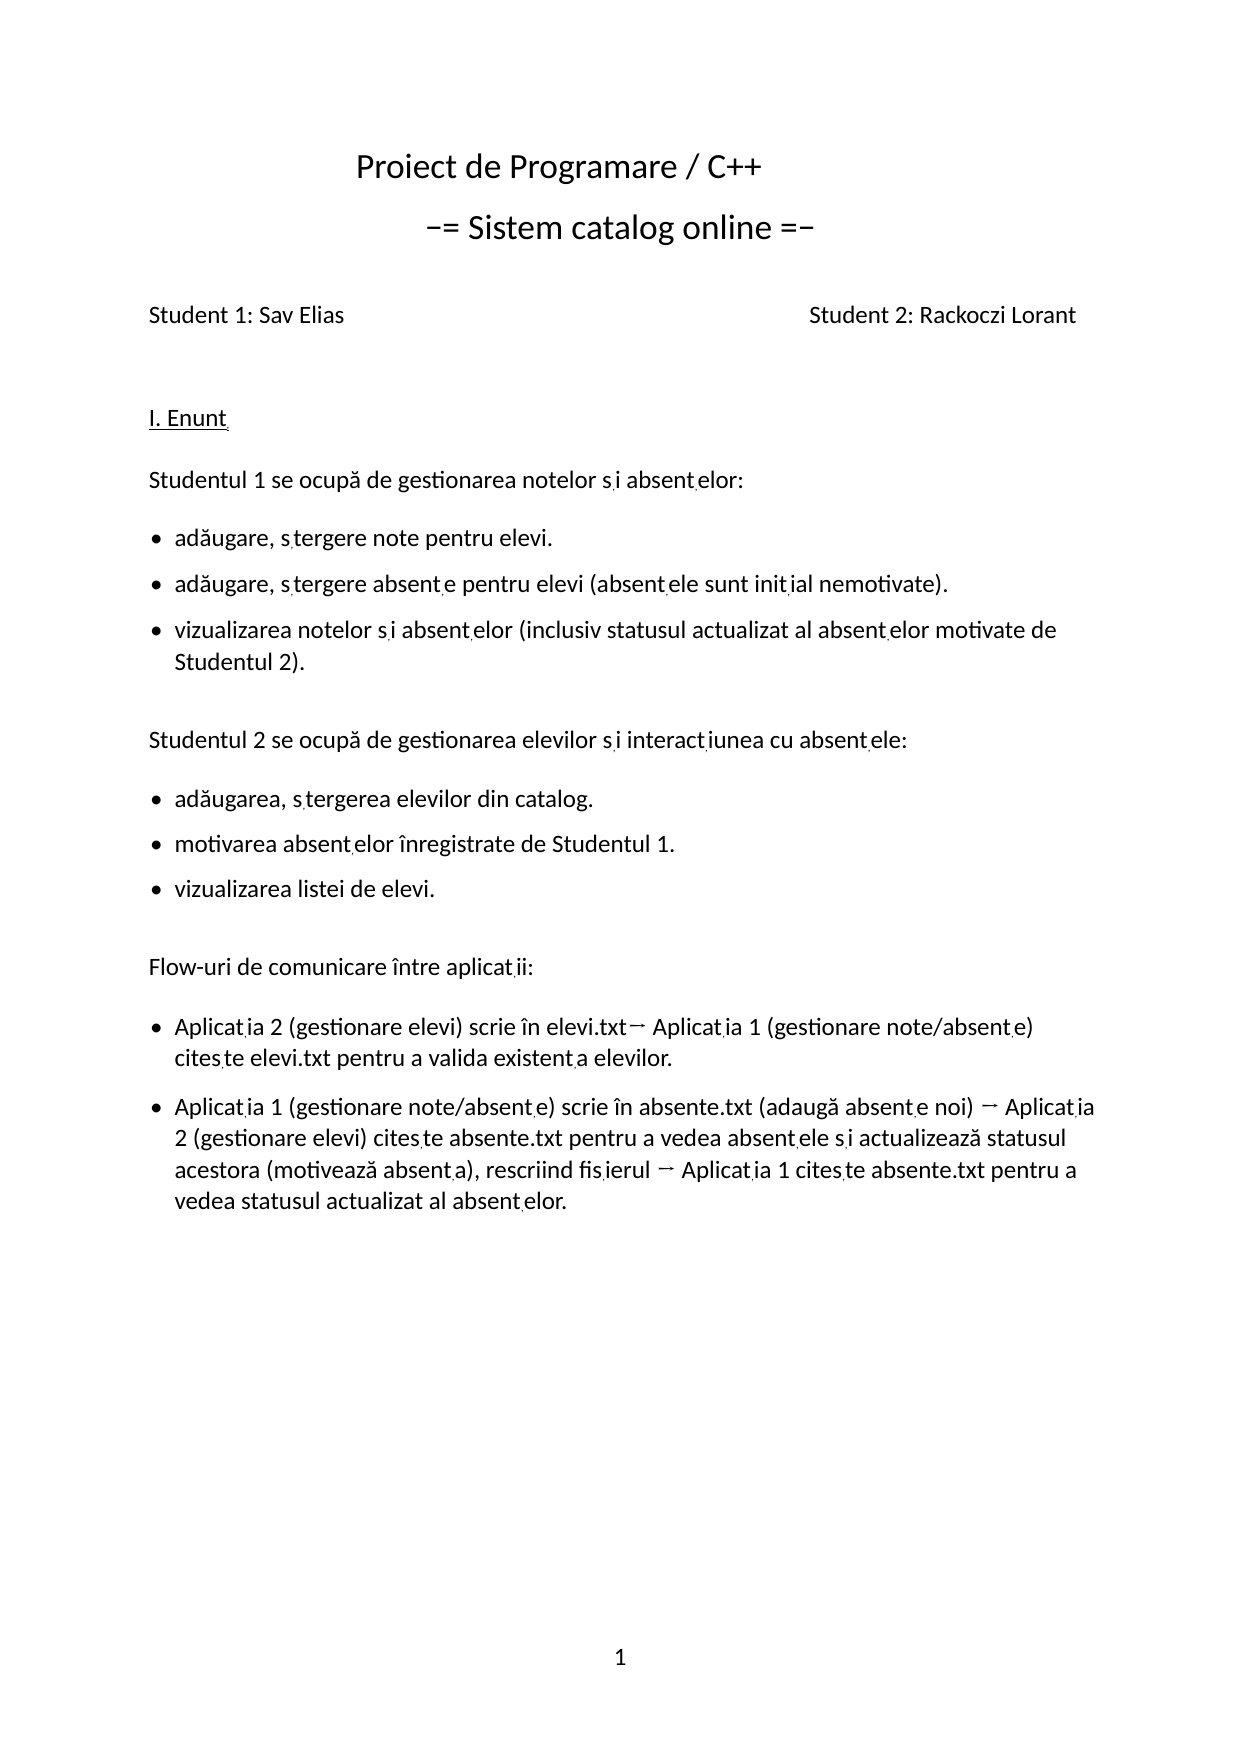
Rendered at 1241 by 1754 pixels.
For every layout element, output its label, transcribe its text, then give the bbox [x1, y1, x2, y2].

list Aplicat,ia 2 (gestionare elevi) scrie în elevi.txt→ Aplicat,ia 1 (gestionare note/absent,e) cites,te elevi.txt pentru a valida existent,a elevilor. [150, 1011, 1096, 1073]
text Proiect de Programare / C++ [356, 144, 1128, 187]
list adăugarea, s,tergerea elevilor din catalog. [150, 783, 1096, 813]
list vizualizarea listei de elevi. [150, 873, 1096, 904]
list vizualizarea notelor s,i absent,elor (inclusiv statusul actualizat al absent,elor motivate de Studentul 2). [150, 614, 1096, 676]
text Studentul 2 se ocupă de gestionarea elevilor s,i interact,iunea cu absent,ele: [148, 724, 1096, 755]
list adăugare, s,tergere note pentru elevi. [150, 522, 1096, 553]
subtitle I. Enunt, [148, 403, 671, 433]
text Student 1: Sav Elias Student 2: Rackoczi Lorant [148, 299, 1128, 330]
text Studentul 1 se ocupă de gestionarea notelor s,i absent,elor: [148, 464, 1096, 494]
list Aplicat,ia 1 (gestionare note/absent,e) scrie în absente.txt (adaugă absent,e noi) → Aplicat,ia 2 (gestionare elevi) cites,te absente.txt pentru a vedea absent,ele s,i actualizează statusul acestora (motivează absent,a), rescriind fis,ierul → Aplicat,ia 1 cites,te absente.txt pentru a vedea statusul actualizat al absent,elor. [150, 1091, 1096, 1216]
list adăugare, s,tergere absent,e pentru elevi (absent,ele sunt init,ial nemotivate). [150, 569, 1096, 599]
text Flow-uri de comunicare între aplicat,ii: [148, 951, 1096, 982]
text −= Sistem catalog online =− [150, 205, 1090, 248]
list motivarea absent,elor înregistrate de Studentul 1. [150, 828, 1096, 859]
